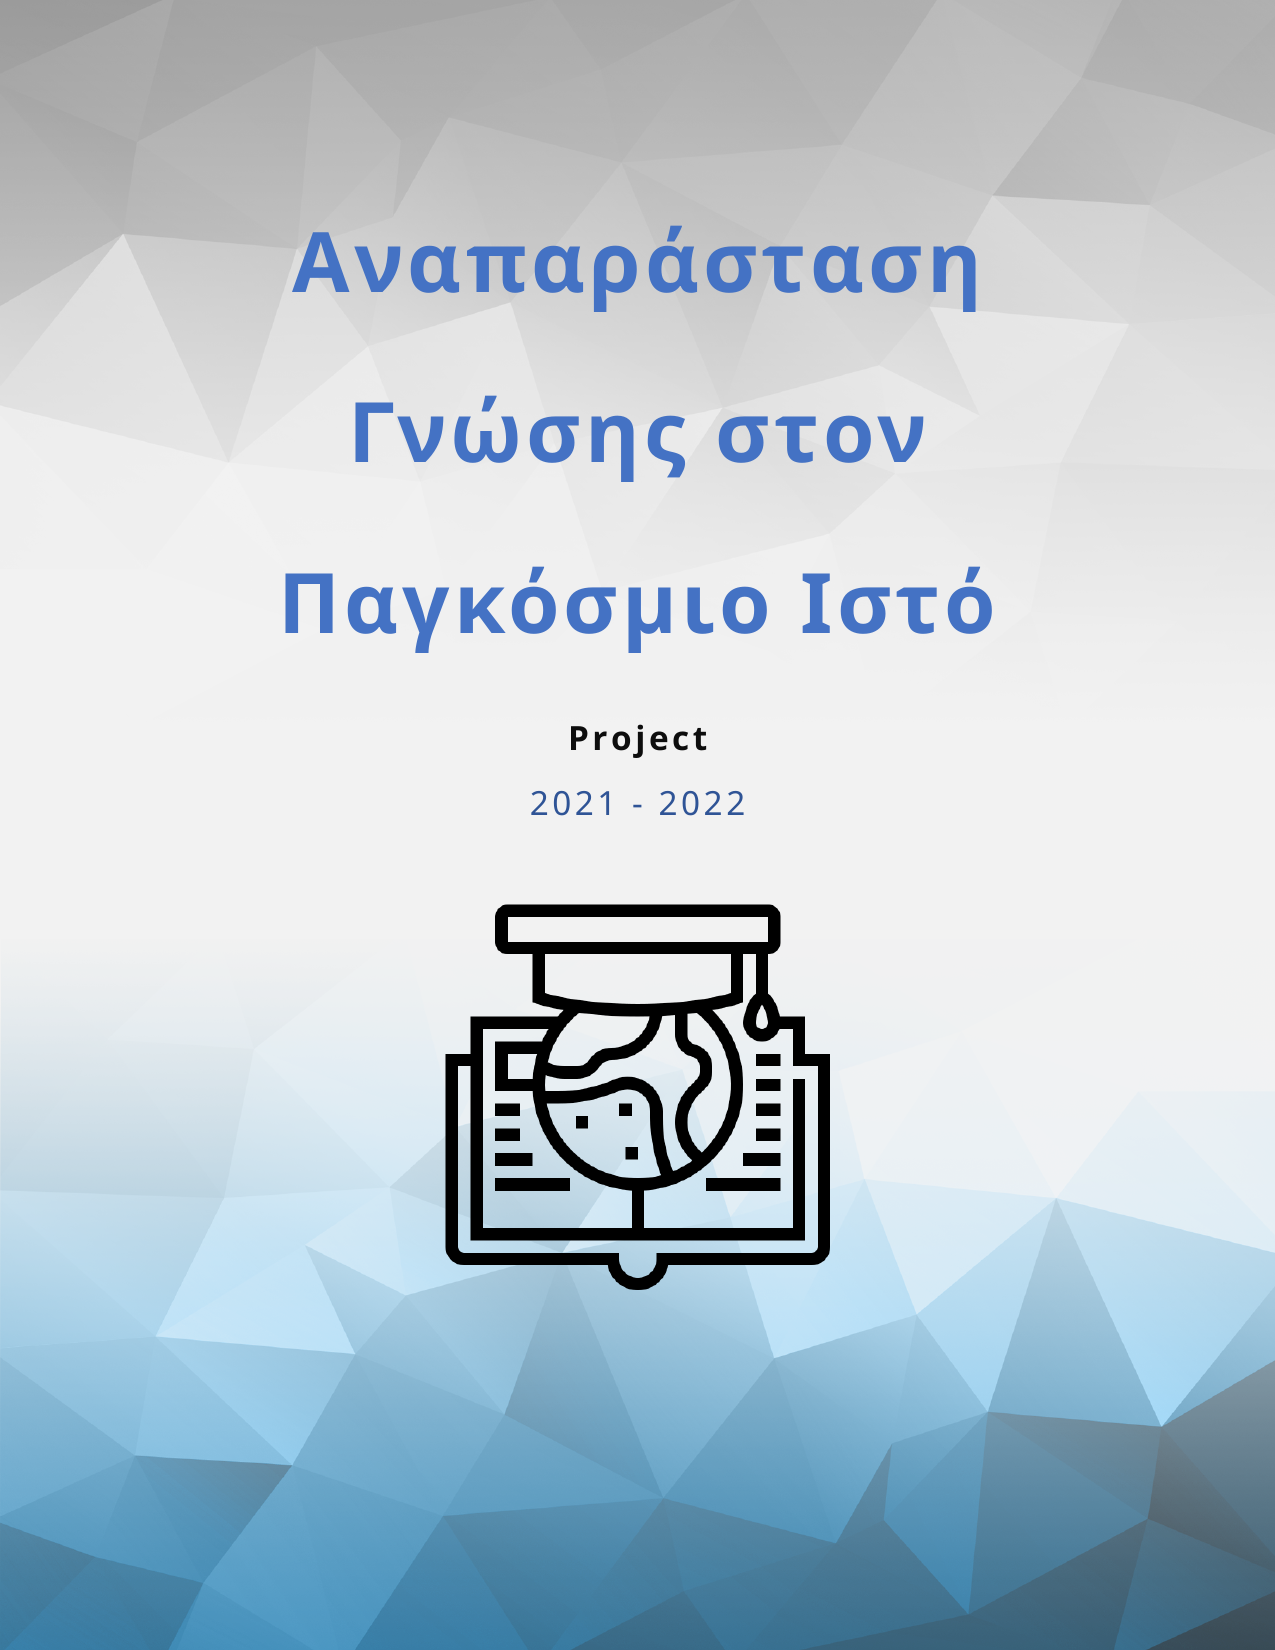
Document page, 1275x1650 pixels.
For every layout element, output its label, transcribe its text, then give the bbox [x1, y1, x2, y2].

text Project [150, 714, 1125, 760]
text 2021 - 2022 [150, 780, 1125, 825]
title Αναπαράσταση Γνώσης στον Παγκόσμιο Ιστό [150, 203, 1125, 658]
picture [0, 0, 1275, 1650]
